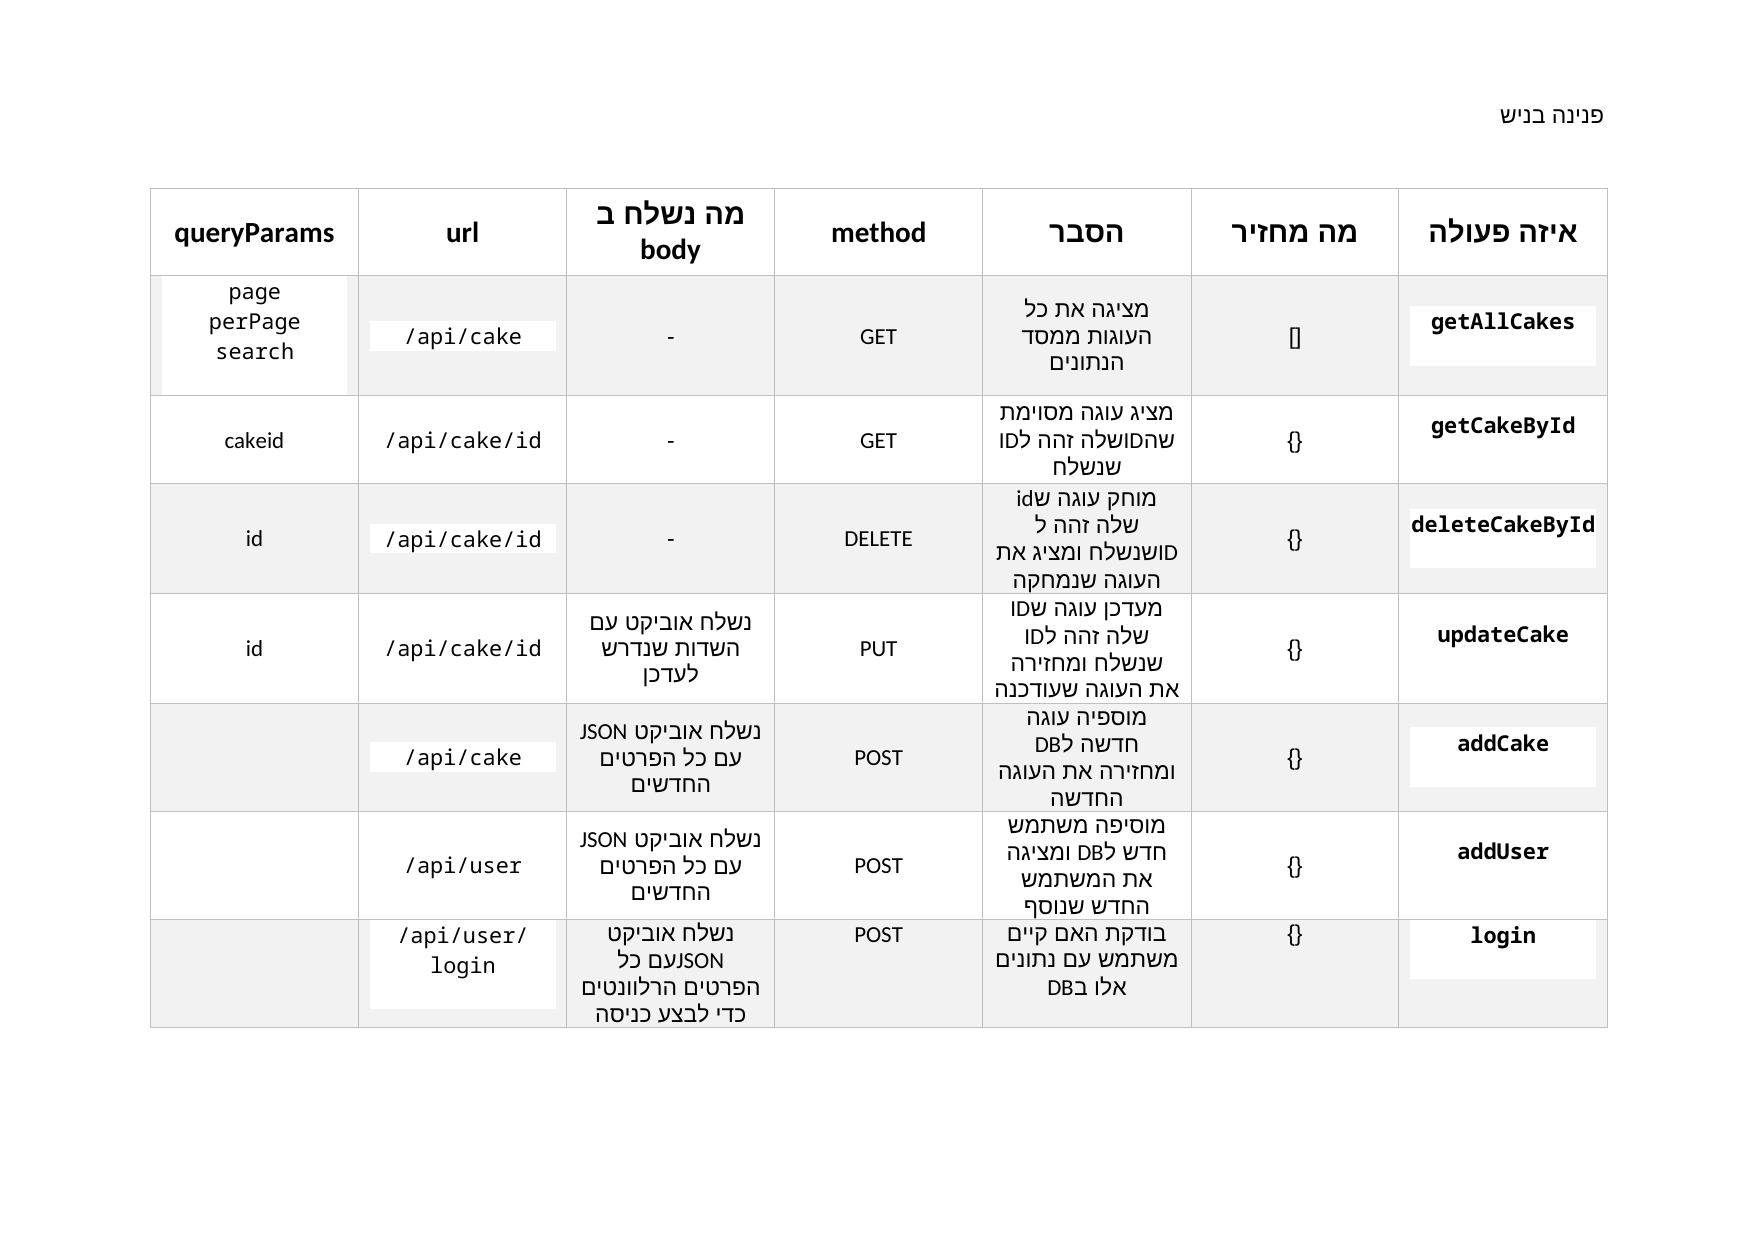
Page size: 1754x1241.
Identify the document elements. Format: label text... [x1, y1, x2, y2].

table_cell {} [1192, 484, 1398, 593]
table_cell /api/cake [359, 276, 566, 395]
table_cell /api/cake/id [359, 594, 566, 703]
table_cell [] [1192, 276, 1398, 395]
table_cell /api/user/login [359, 920, 566, 1027]
table_header מה מחזיר [1192, 189, 1398, 275]
table_cell מציג עוגה מסוימת שהIDשלה זהה לID שנשלח [983, 396, 1191, 483]
table_cell login [1399, 920, 1607, 1027]
table_cell updateCake [1399, 594, 1607, 703]
table_cell נשלח אוביקט JSON עם כל הפרטים החדשים [567, 812, 774, 919]
table_header איזה פעולה [1399, 189, 1607, 275]
table_cell PUT [775, 594, 982, 703]
table_cell getAllCakes [1399, 276, 1607, 395]
table_cell - [567, 484, 774, 593]
table_cell {} [1192, 812, 1398, 919]
table_cell DELETE [775, 484, 982, 593]
table_cell /api/cake/id [359, 396, 566, 483]
table_header method [775, 189, 982, 275]
table_cell GET [775, 396, 982, 483]
table_cell מוסיפה משתמש חדש לDB ומציגה את המשתמש החדש שנוסף [983, 812, 1191, 919]
table_cell - [567, 396, 774, 483]
table_cell {} [1192, 396, 1398, 483]
table_cell {} [1192, 594, 1398, 703]
table_cell [151, 704, 358, 811]
table_cell מציגה את כל העוגות ממסד הנתונים [983, 276, 1191, 395]
table_cell /api/cake [359, 704, 566, 811]
table_cell id [151, 484, 358, 593]
table_cell getCakeById [1399, 396, 1607, 483]
table_cell GET [775, 276, 982, 395]
table_cell [151, 920, 358, 1027]
table_header queryParams [151, 189, 358, 275]
table_cell מוחק עוגה שid שלה זהה לIDשנשלח ומציג את העוגה שנמחקה [983, 484, 1191, 593]
table_cell נשלח אוביקט JSON עם כל הפרטים החדשים [567, 704, 774, 811]
table_cell POST [775, 812, 982, 919]
table_cell [151, 812, 358, 919]
table_cell {} [1192, 704, 1398, 811]
table_cell addCake [1399, 704, 1607, 811]
table_cell addUser [1399, 812, 1607, 919]
table_cell {} [1192, 920, 1398, 1027]
table_cell /api/user [359, 812, 566, 919]
table_cell - [567, 276, 774, 395]
table_cell /api/cake/id [359, 484, 566, 593]
table_cell מוספיה עוגה חדשה לDB ומחזירה את העוגה החדשה [983, 704, 1191, 811]
table_cell POST [775, 704, 982, 811]
table_cell POST [775, 920, 982, 1027]
table_header מה נשלח בbody [567, 189, 774, 275]
table_cell cakeid [151, 396, 358, 483]
table_cell נשלח אוביקט עם השדות שנדרש לעדכן [567, 594, 774, 703]
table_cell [983, 920, 1191, 1027]
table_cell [567, 920, 774, 1027]
table_header url [359, 189, 566, 275]
table_cell מעדכן עוגה שID שלה זהה לID שנשלח ומחזירה את העוגה שעודכנה [983, 594, 1191, 703]
table_cell id [151, 594, 358, 703]
table_header הסבר [983, 189, 1191, 275]
table_cell deleteCakeById [1399, 484, 1607, 593]
